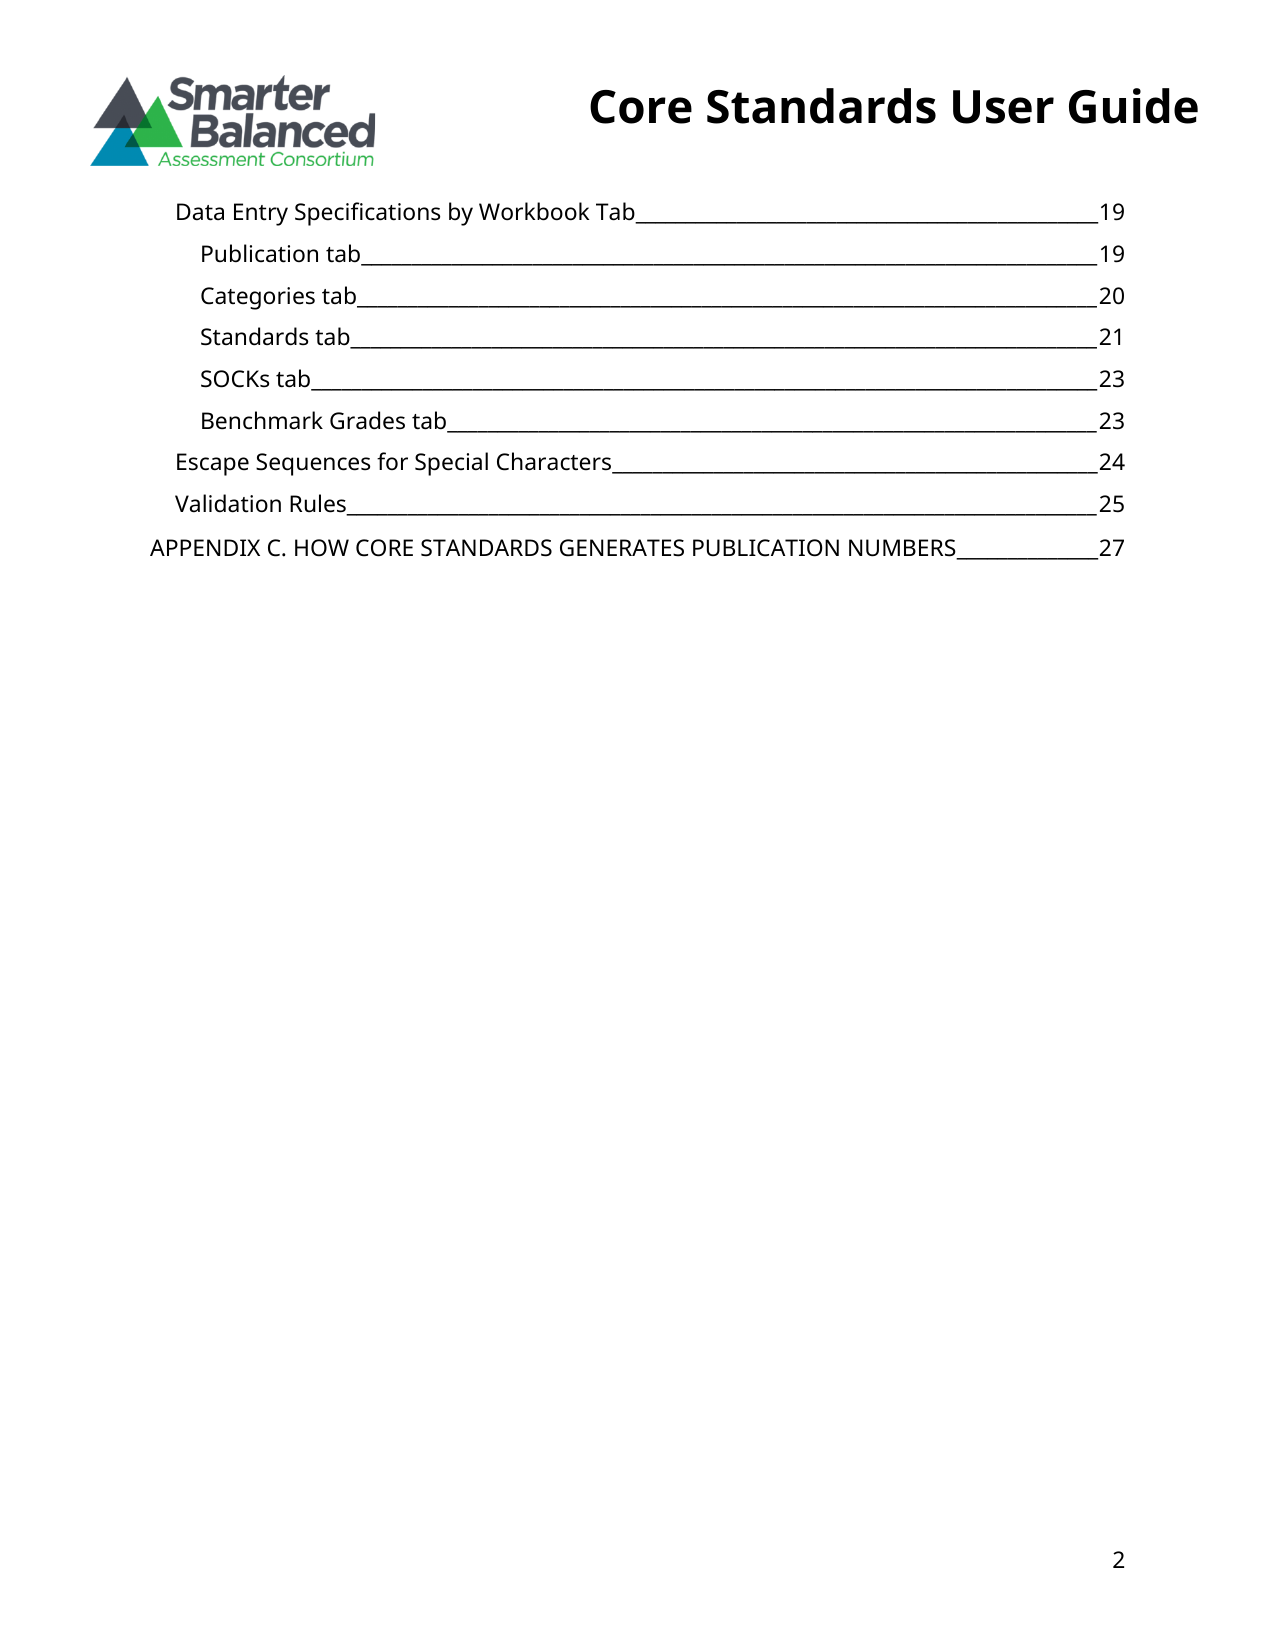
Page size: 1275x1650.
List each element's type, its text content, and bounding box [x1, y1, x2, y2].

text Validation Rules 25 [175, 488, 1125, 519]
text Data Entry Specifications by Workbook Tab 19 [175, 196, 1125, 228]
text Categories tab 20 [200, 280, 1125, 311]
text SOCKs tab 23 [200, 363, 1125, 394]
text Standards tab 21 [200, 321, 1125, 353]
text Publication tab 19 [200, 238, 1125, 269]
text Benchmark Grades tab 23 [200, 405, 1125, 436]
picture [90, 75, 375, 166]
text Appendix C. How Core Standards Generates Publication Numbers 27 [150, 532, 1125, 563]
text Escape Sequences for Special Characters 24 [175, 446, 1125, 478]
